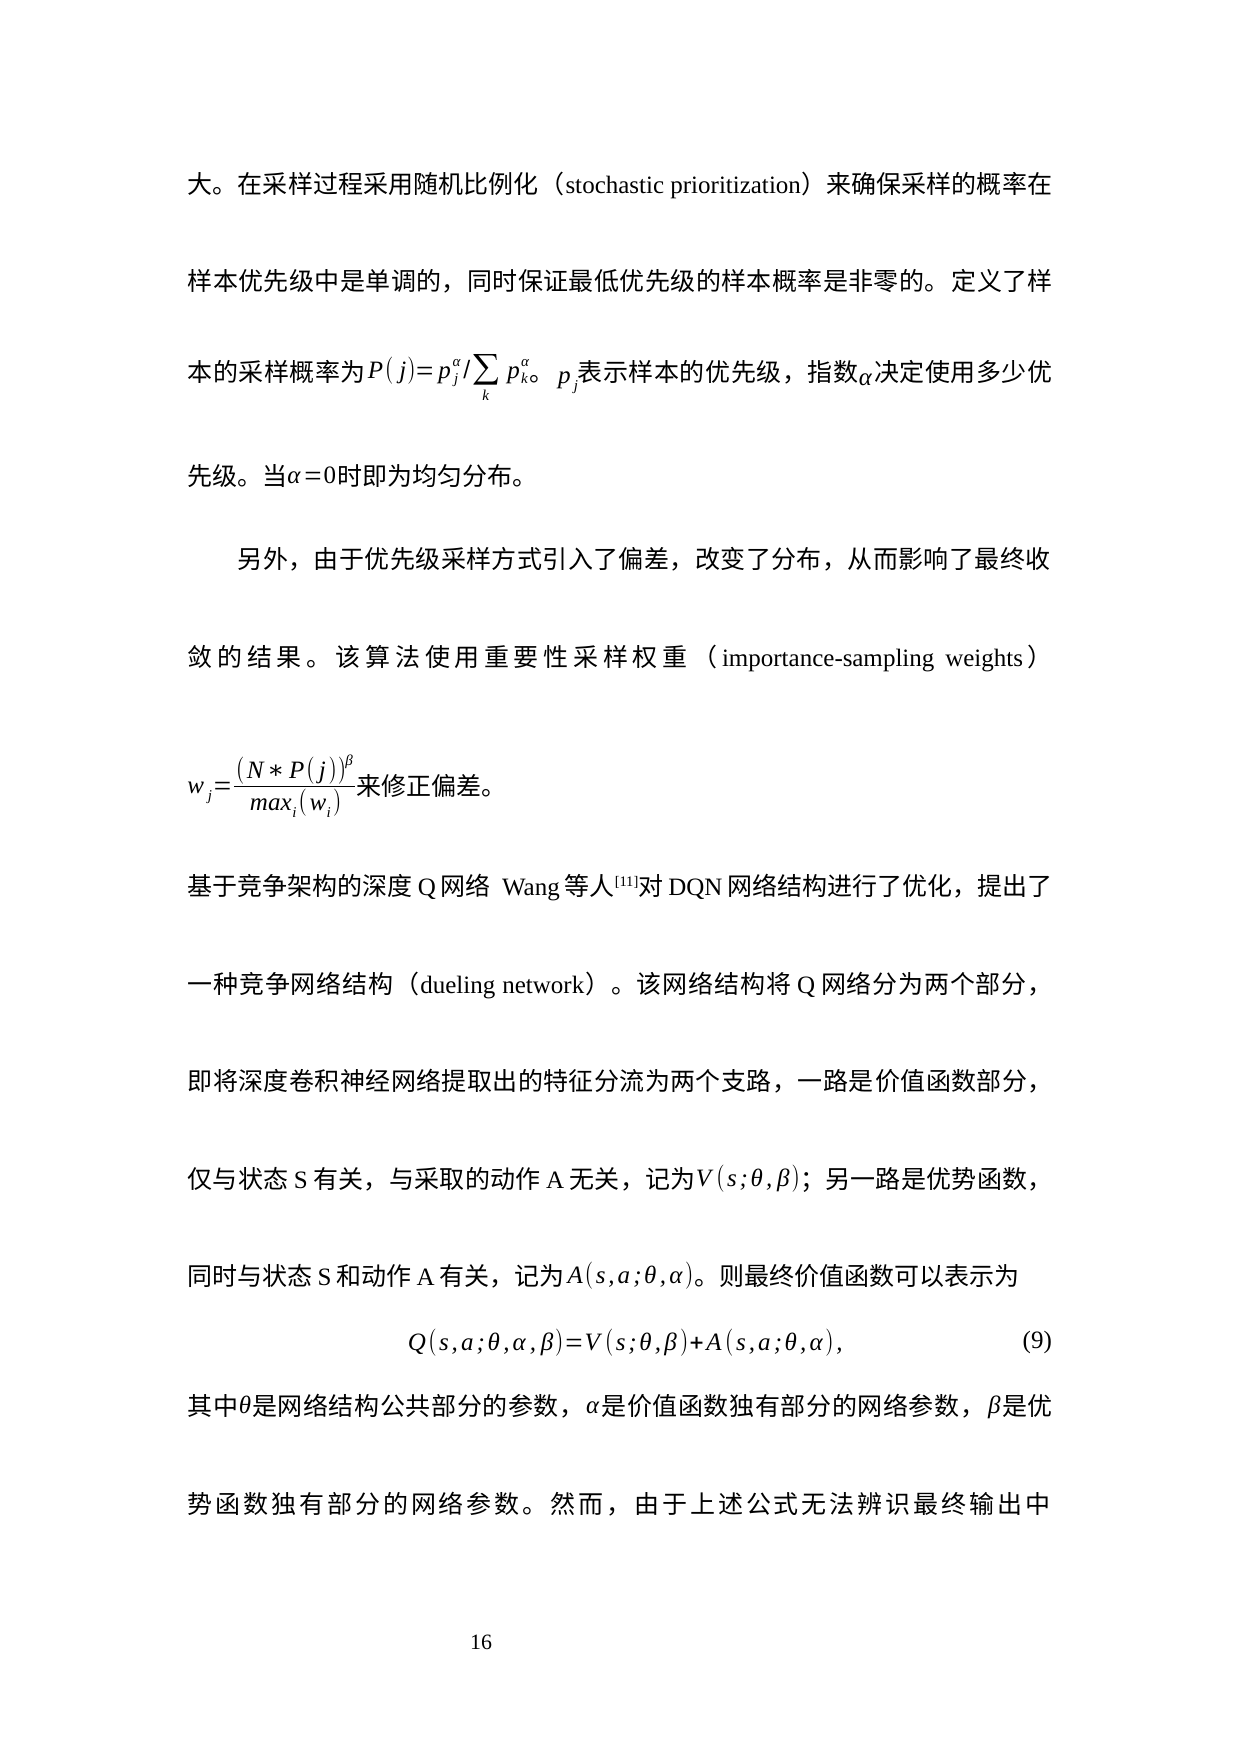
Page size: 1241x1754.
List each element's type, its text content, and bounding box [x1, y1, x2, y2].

text 基于竞争架构的深度Q网络 Wang等人[]对DQN网络结构进行了优化，提出了一种竞争网络结构（dueling network）。该网络结构将Q网络分为两个部分，即将深度卷积神经网络提取出的特征分流为两个支路，一路是价值函数部分，仅与状态S有关，与采取的动作A无关，记为；另一路是优势函数，同时与状态S和动作A有关，记为。则最终价值函数可以表示为 [187, 852, 1053, 1307]
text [187, 1372, 1053, 1535]
text (9) [187, 1326, 1053, 1358]
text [187, 150, 1053, 507]
text 另外，由于优先级采样方式引入了偏差，改变了分布，从而影响了最终收敛的结果。该算法使用重要性采样权重（importance-sampling weights）来修正偏差。 [187, 526, 1053, 834]
